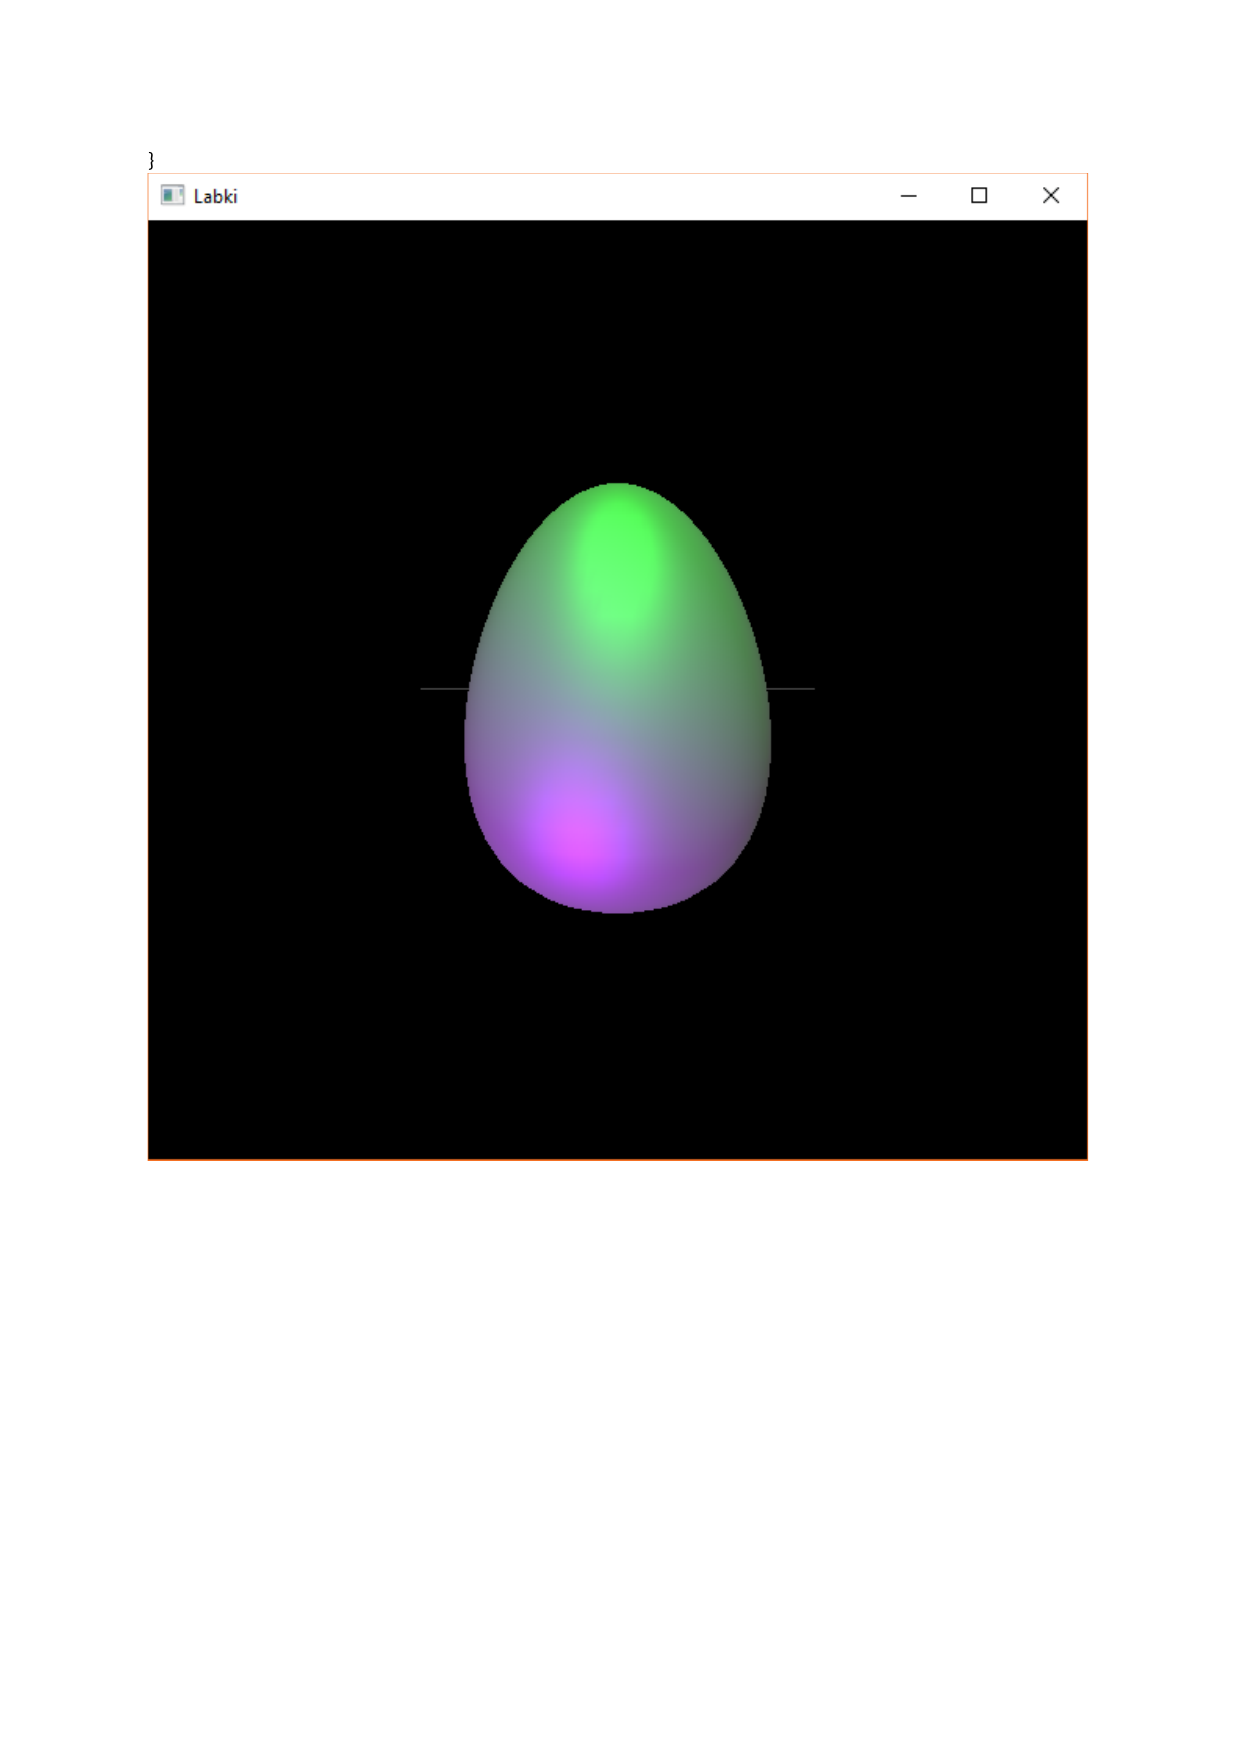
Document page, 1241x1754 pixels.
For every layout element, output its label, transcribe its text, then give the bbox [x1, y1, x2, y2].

picture [147, 173, 1089, 1161]
